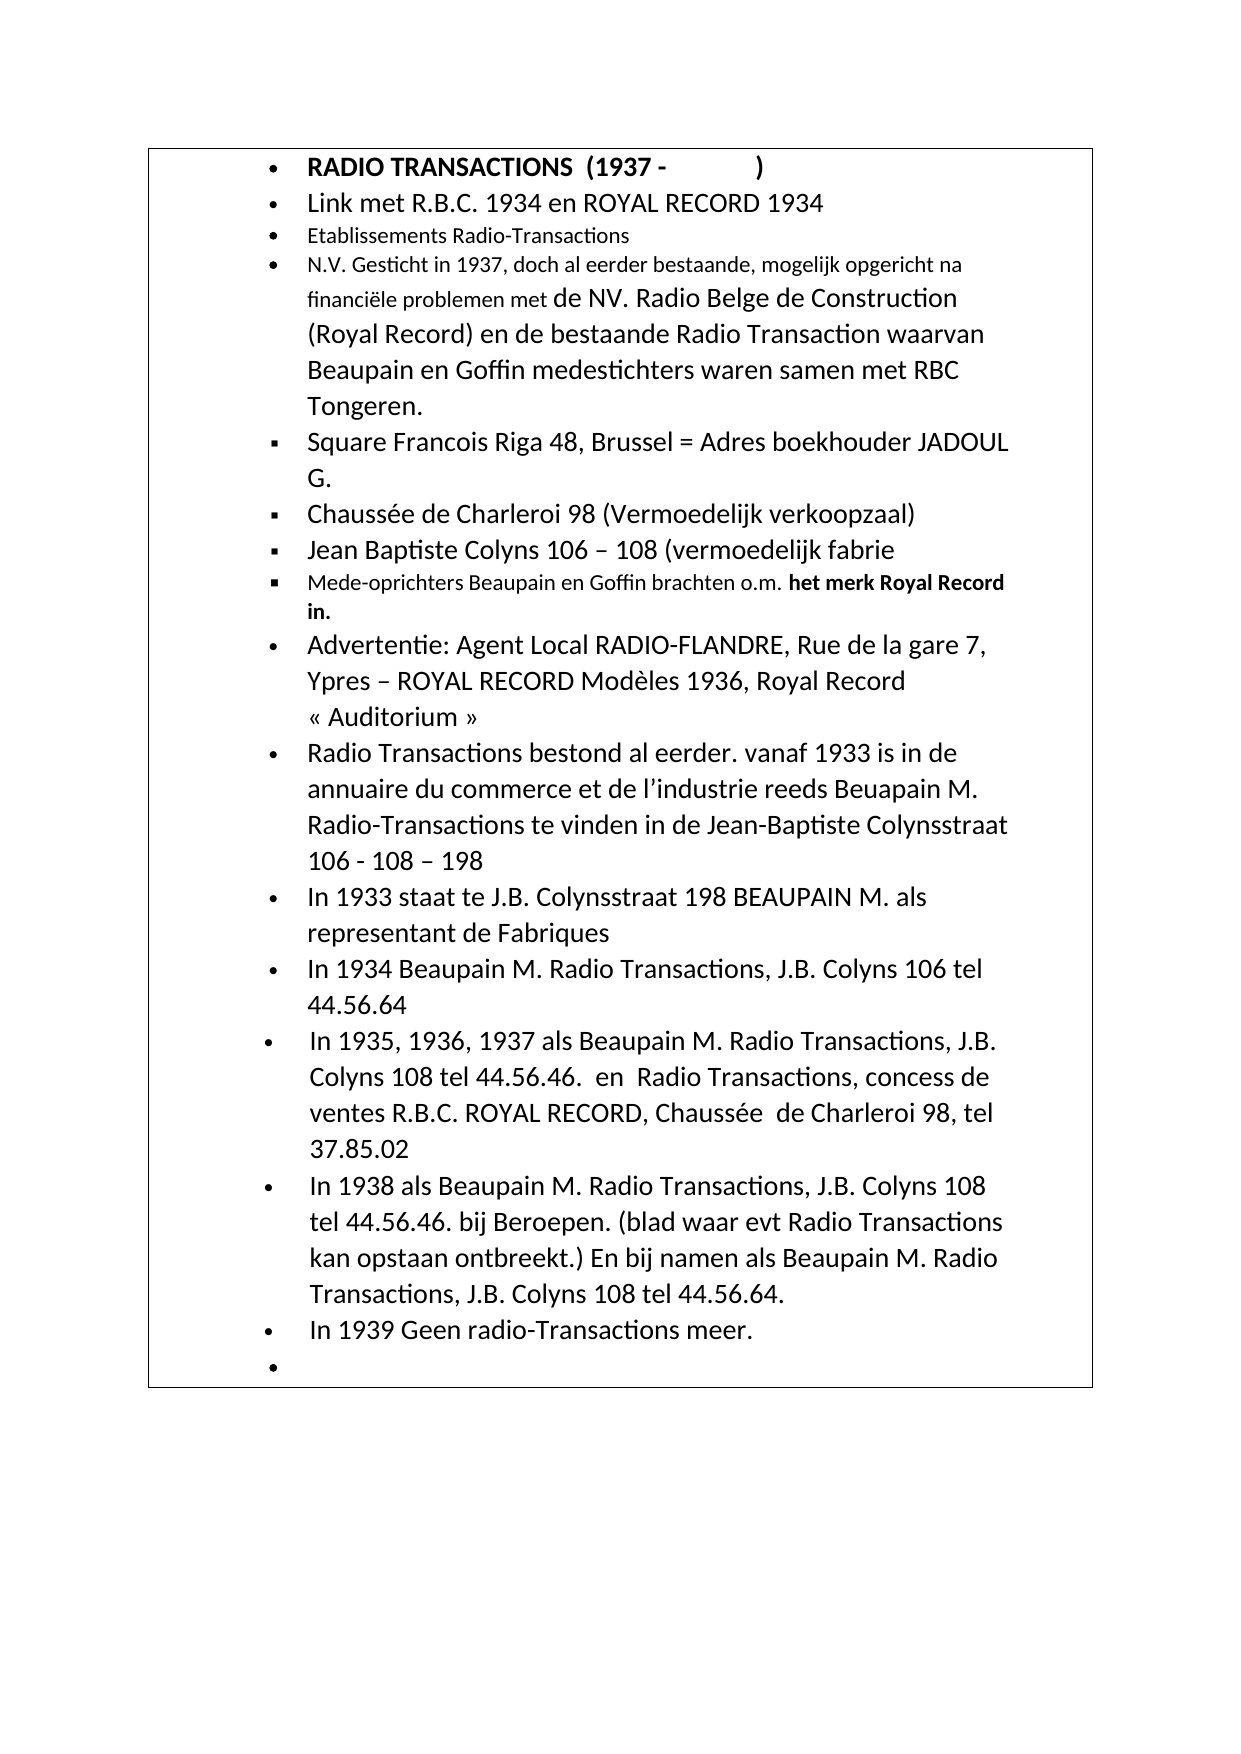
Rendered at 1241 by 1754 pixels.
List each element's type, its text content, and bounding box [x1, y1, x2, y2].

table_cell RADIO TRANSACTIONS (1937 - ) Link met R.B.C. 1934 en ROYAL RECORD 1934 Etablissements Radio-Transactions N.V. Gesticht in 1937, doch al eerder bestaande, mogelijk opgericht na financiële problemen met de NV. Radio Belge de Construction (Royal Record) en de bestaande Radio Transaction waarvan Beaupain en Goffin medestichters waren samen met RBC Tongeren. Square Francois Riga 48, Brussel = Adres boekhouder JADOUL G. Chaussée de Charleroi 98 (Vermoedelijk verkoopzaal) Jean Baptiste Colyns 106 – 108 (vermoedelijk fabrie Mede-oprichters Beaupain en Goffin brachten o.m. het merk Royal Record in. Advertentie: Agent Local RADIO-FLANDRE, Rue de la gare 7, Ypres – ROYAL RECORD Modèles 1936, Royal Record « Auditorium » Radio Transactions bestond al eerder. vanaf 1933 is in de annuaire du commerce et de l’industrie reeds Beuapain M. Radio-Transactions te vinden in de Jean-Baptiste Colynsstraat 106 - 108 – 198 In 1933 staat te J.B. Colynsstraat 198 BEAUPAIN M. als representant de Fabriques In 1934 Beaupain M. Radio Transactions, J.B. Colyns 106 tel 44.56.64 In 1935, 1936, 1937 als Beaupain M. Radio Transactions, J.B. Colyns 108 tel 44.56.46. en Radio Transactions, concess de ventes R.B.C. ROYAL RECORD, Chaussée de Charleroi 98, tel 37.85.02 In 1938 als Beaupain M. Radio Transactions, J.B. Colyns 108 tel 44.56.46. bij Beroepen. (blad waar evt Radio Transactions kan opstaan ontbreekt.) En bij namen als Beaupain M. Radio Transactions, J.B. Colyns 108 tel 44.56.64. In 1939 Geen radio-Transactions meer. [149, 149, 1092, 1387]
